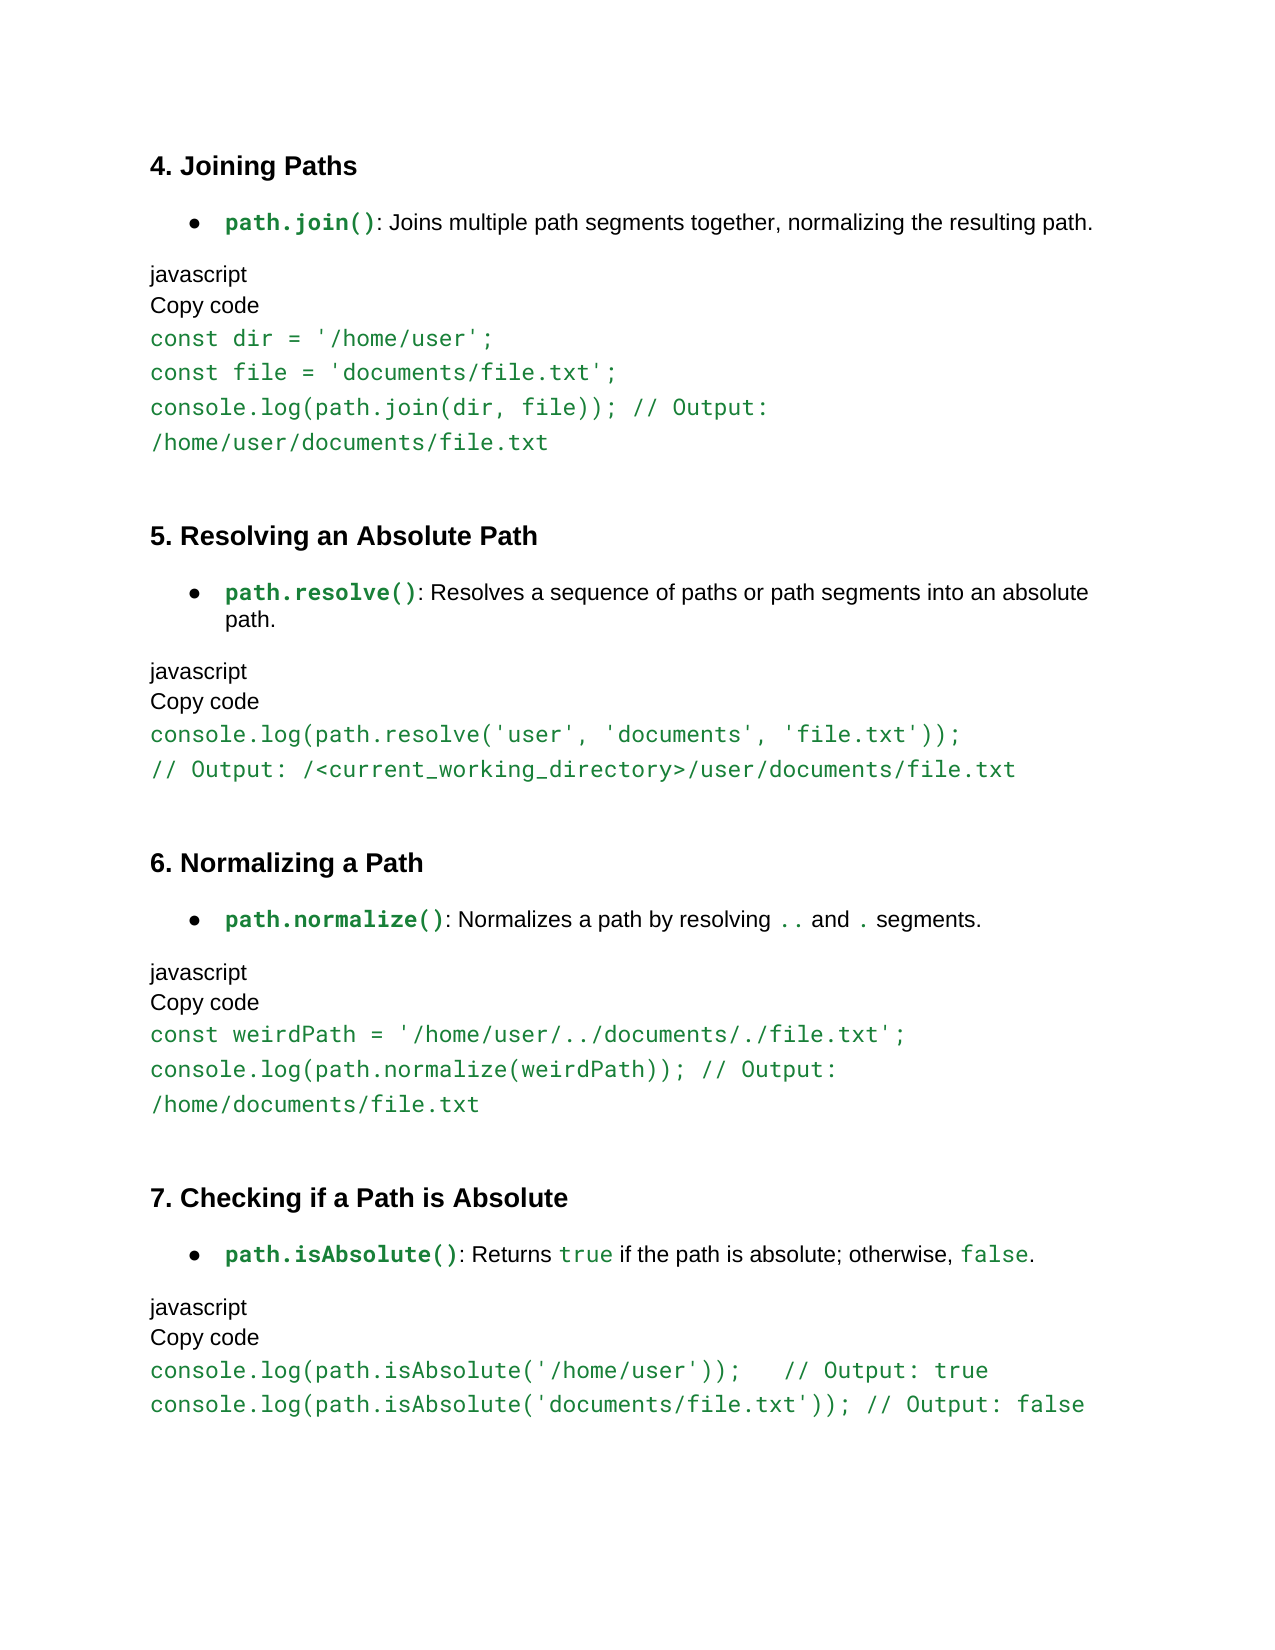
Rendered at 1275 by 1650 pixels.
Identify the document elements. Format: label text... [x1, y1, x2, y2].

subtitle 7. Checking if a Path is Absolute [150, 1182, 1125, 1213]
text console.log(path.isAbsolute('/home/user')); // Output: true [150, 1354, 1125, 1384]
text const file = 'documents/file.txt'; [150, 357, 1125, 387]
text javascript [150, 658, 1125, 684]
list path.resolve(): Resolves a sequence of paths or path segments into an absolute path. [187, 576, 1125, 633]
text console.log(path.join(dir, file)); // Output: /home/user/documents/file.txt [150, 391, 1125, 456]
text Copy code [150, 989, 1125, 1015]
text const dir = '/home/user'; [150, 322, 1125, 352]
text Copy code [150, 292, 1125, 318]
text console.log(path.resolve('user', 'documents', 'file.txt')); [150, 718, 1125, 748]
subtitle 4. Joining Paths [150, 150, 1125, 181]
text javascript [150, 1294, 1125, 1320]
list path.normalize(): Normalizes a path by resolving .. and . segments. [187, 903, 1125, 933]
text console.log(path.isAbsolute('documents/file.txt')); // Output: false [150, 1389, 1125, 1419]
text const weirdPath = '/home/user/../documents/./file.txt'; [150, 1019, 1125, 1049]
text javascript [150, 958, 1125, 985]
text console.log(path.normalize(weirdPath)); // Output: /home/documents/file.txt [150, 1053, 1125, 1118]
subtitle 6. Normalizing a Path [150, 847, 1125, 878]
text // Output: /<current_working_directory>/user/documents/file.txt [150, 753, 1125, 783]
text javascript [150, 261, 1125, 288]
text Copy code [150, 1324, 1125, 1350]
text Copy code [150, 688, 1125, 714]
list path.join(): Joins multiple path segments together, normalizing the resulting path. [187, 206, 1125, 236]
subtitle 5. Resolving an Absolute Path [150, 520, 1125, 551]
list path.isAbsolute(): Returns true if the path is absolute; otherwise, false. [187, 1238, 1125, 1269]
